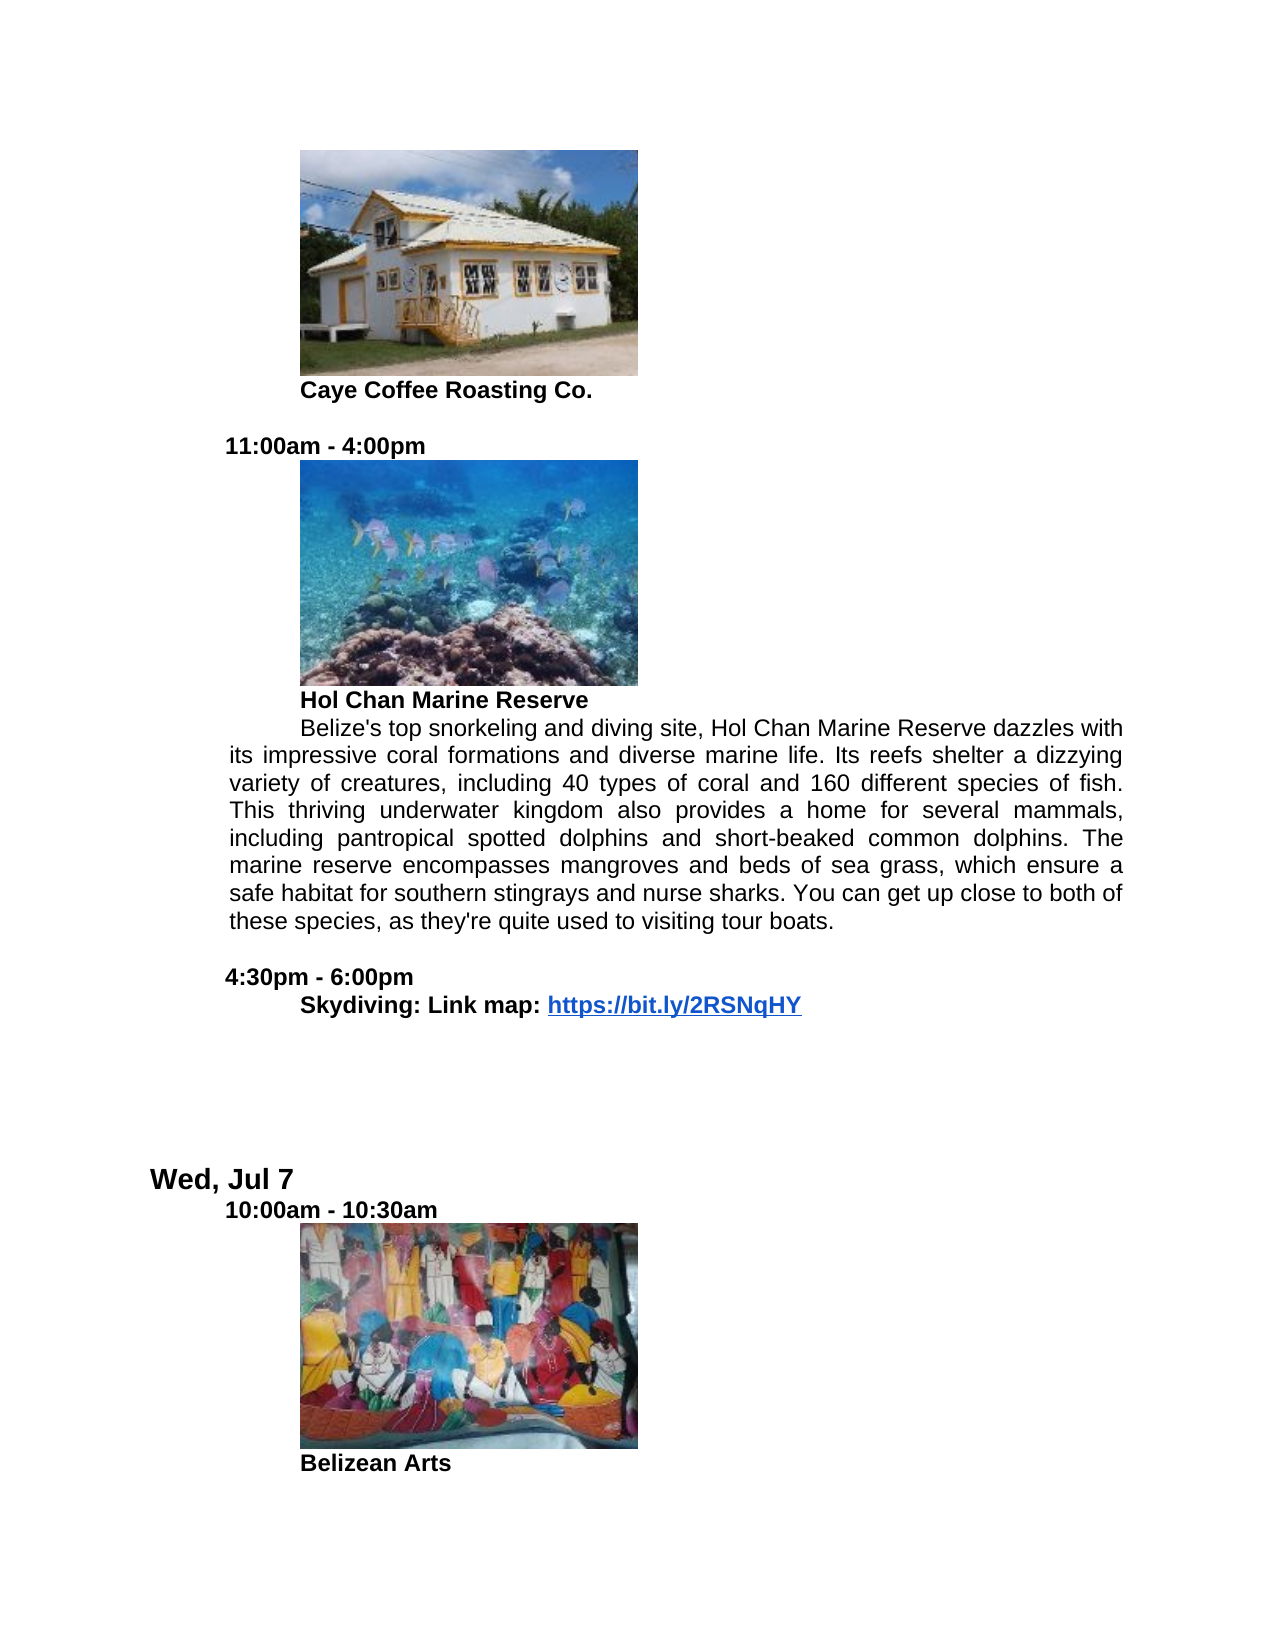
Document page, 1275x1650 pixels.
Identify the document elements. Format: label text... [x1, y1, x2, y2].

text 10:00am - 10:30am [150, 1196, 1125, 1223]
text Hol Chan Marine Reserve [229, 686, 1125, 713]
text Belize's top snorkeling and diving site, Hol Chan Marine Reserve dazzles with its impressive coral formations and diverse marine life. Its reefs shelter a dizzying variety of creatures, including 40 types of coral and 160 different species of fish. This thriving underwater kingdom also provides a home for several mammals, including pantropical spotted dolphins and short-beaked common dolphins. The marine reserve encompasses mangroves and beds of sea grass, which ensure a safe habitat for southern stingrays and nurse sharks. You can get up close to both of these species, as they're quite used to visiting tour boats. [229, 713, 1125, 934]
picture [300, 460, 638, 686]
text Belizean Arts [229, 1449, 1125, 1477]
picture [300, 150, 638, 376]
text Wed, Jul 7 [150, 1162, 1125, 1196]
text 4:30pm - 6:00pm [154, 963, 1125, 991]
text 11:00am - 4:00pm [154, 432, 1125, 460]
picture [300, 1223, 638, 1449]
text Caye Coffee Roasting Co. [229, 376, 1125, 403]
text Skydiving: Link map: https://bit.ly/2RSNqHY [229, 991, 1125, 1018]
